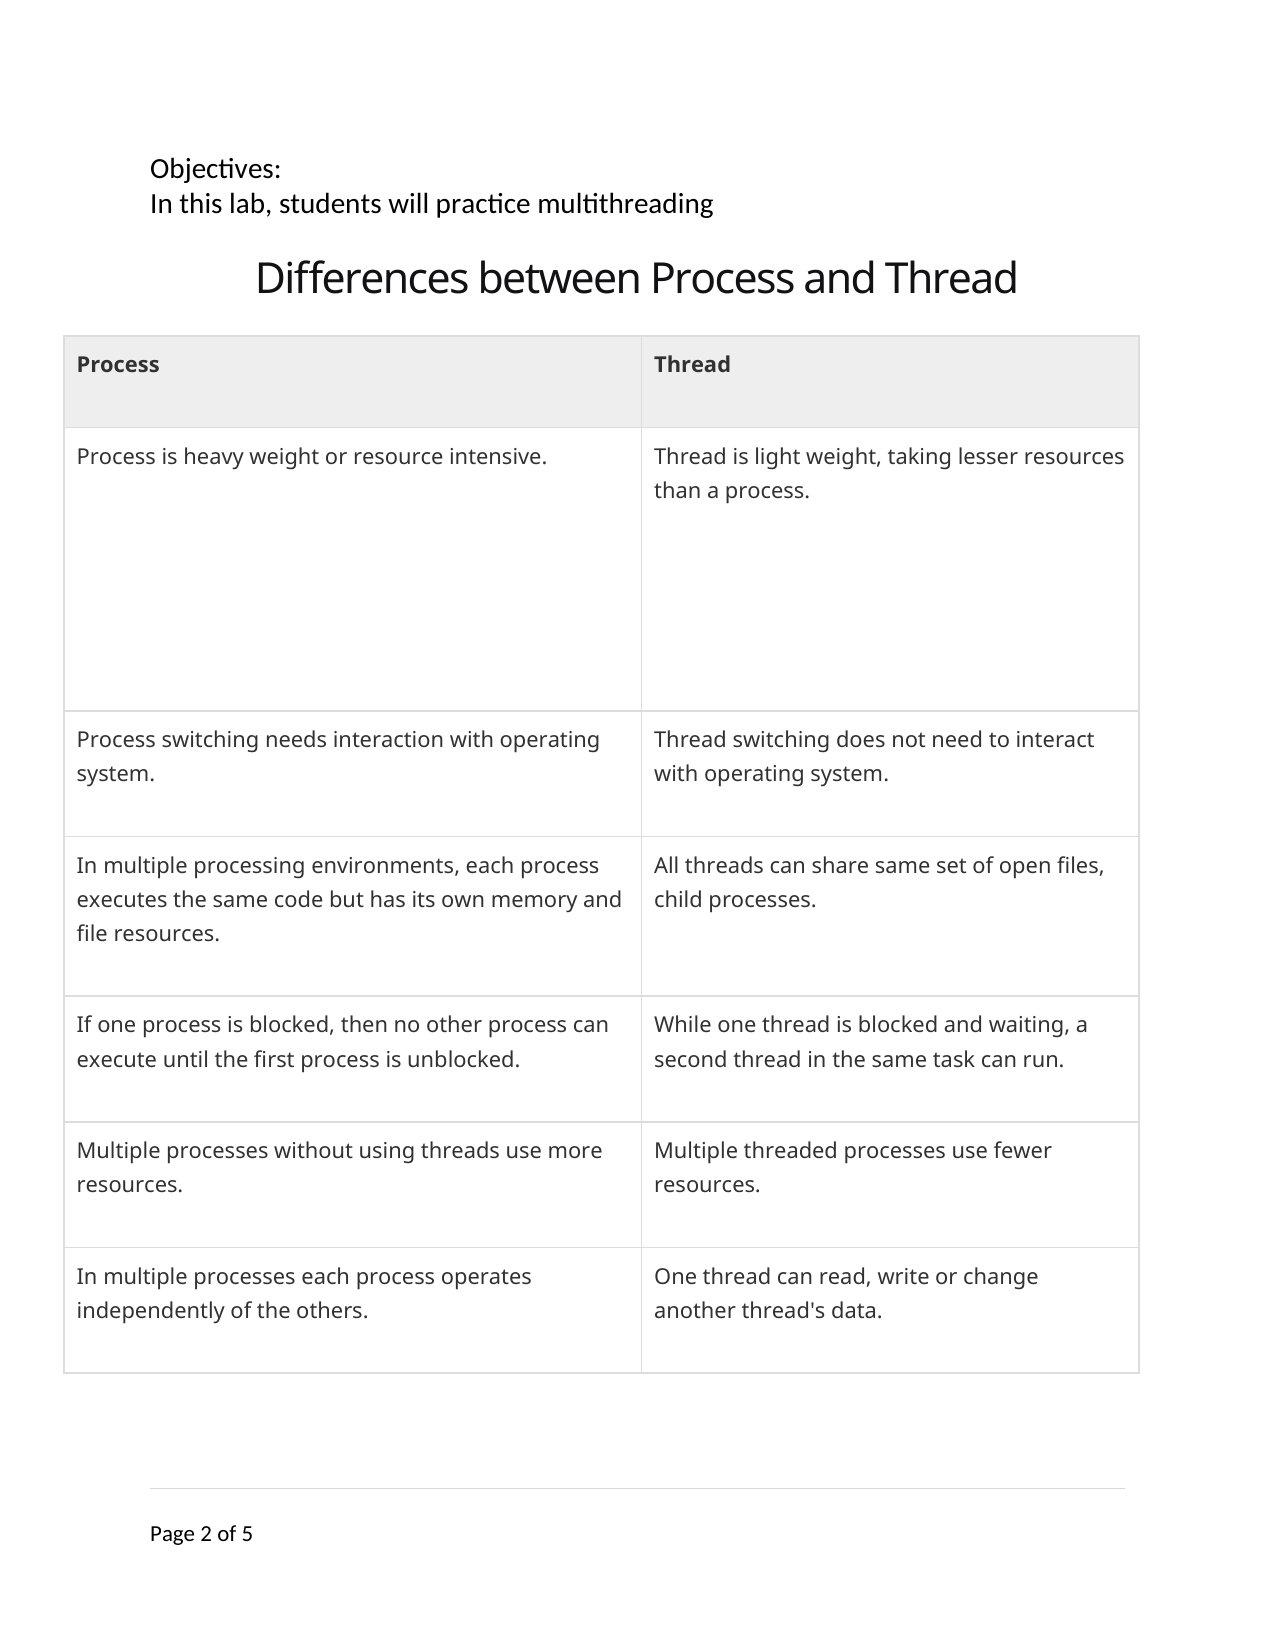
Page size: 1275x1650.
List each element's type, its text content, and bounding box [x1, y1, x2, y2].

table_cell Process is heavy weight or resource intensive. [65, 428, 641, 710]
table_cell Thread switching does not need to interact with operating system. [642, 712, 1138, 836]
table_cell Multiple processes without using threads use more resources. [65, 1123, 641, 1247]
table_cell Multiple threaded processes use fewer resources. [642, 1123, 1138, 1247]
table_header Thread [642, 337, 1138, 427]
table_cell In multiple processing environments, each process executes the same code but has its own memory and file resources. [65, 837, 641, 995]
text Differences between Process and Thread [150, 247, 1125, 306]
text In this lab, students will practice multithreading [150, 186, 1125, 221]
table_cell One thread can read, write or change another thread's data. [642, 1248, 1138, 1372]
table_cell While one thread is blocked and waiting, a second thread in the same task can run. [642, 997, 1138, 1121]
table_header Process [65, 337, 641, 427]
table_cell Process switching needs interaction with operating system. [65, 712, 641, 836]
table_cell In multiple processes each process operates independently of the others. [65, 1248, 641, 1372]
table_cell If one process is blocked, then no other process can execute until the first process is unblocked. [65, 997, 641, 1121]
text Objectives: [150, 150, 1125, 186]
table_cell All threads can share same set of open files, child processes. [642, 837, 1138, 995]
table_cell Thread is light weight, taking lesser resources than a process. [642, 428, 1138, 710]
